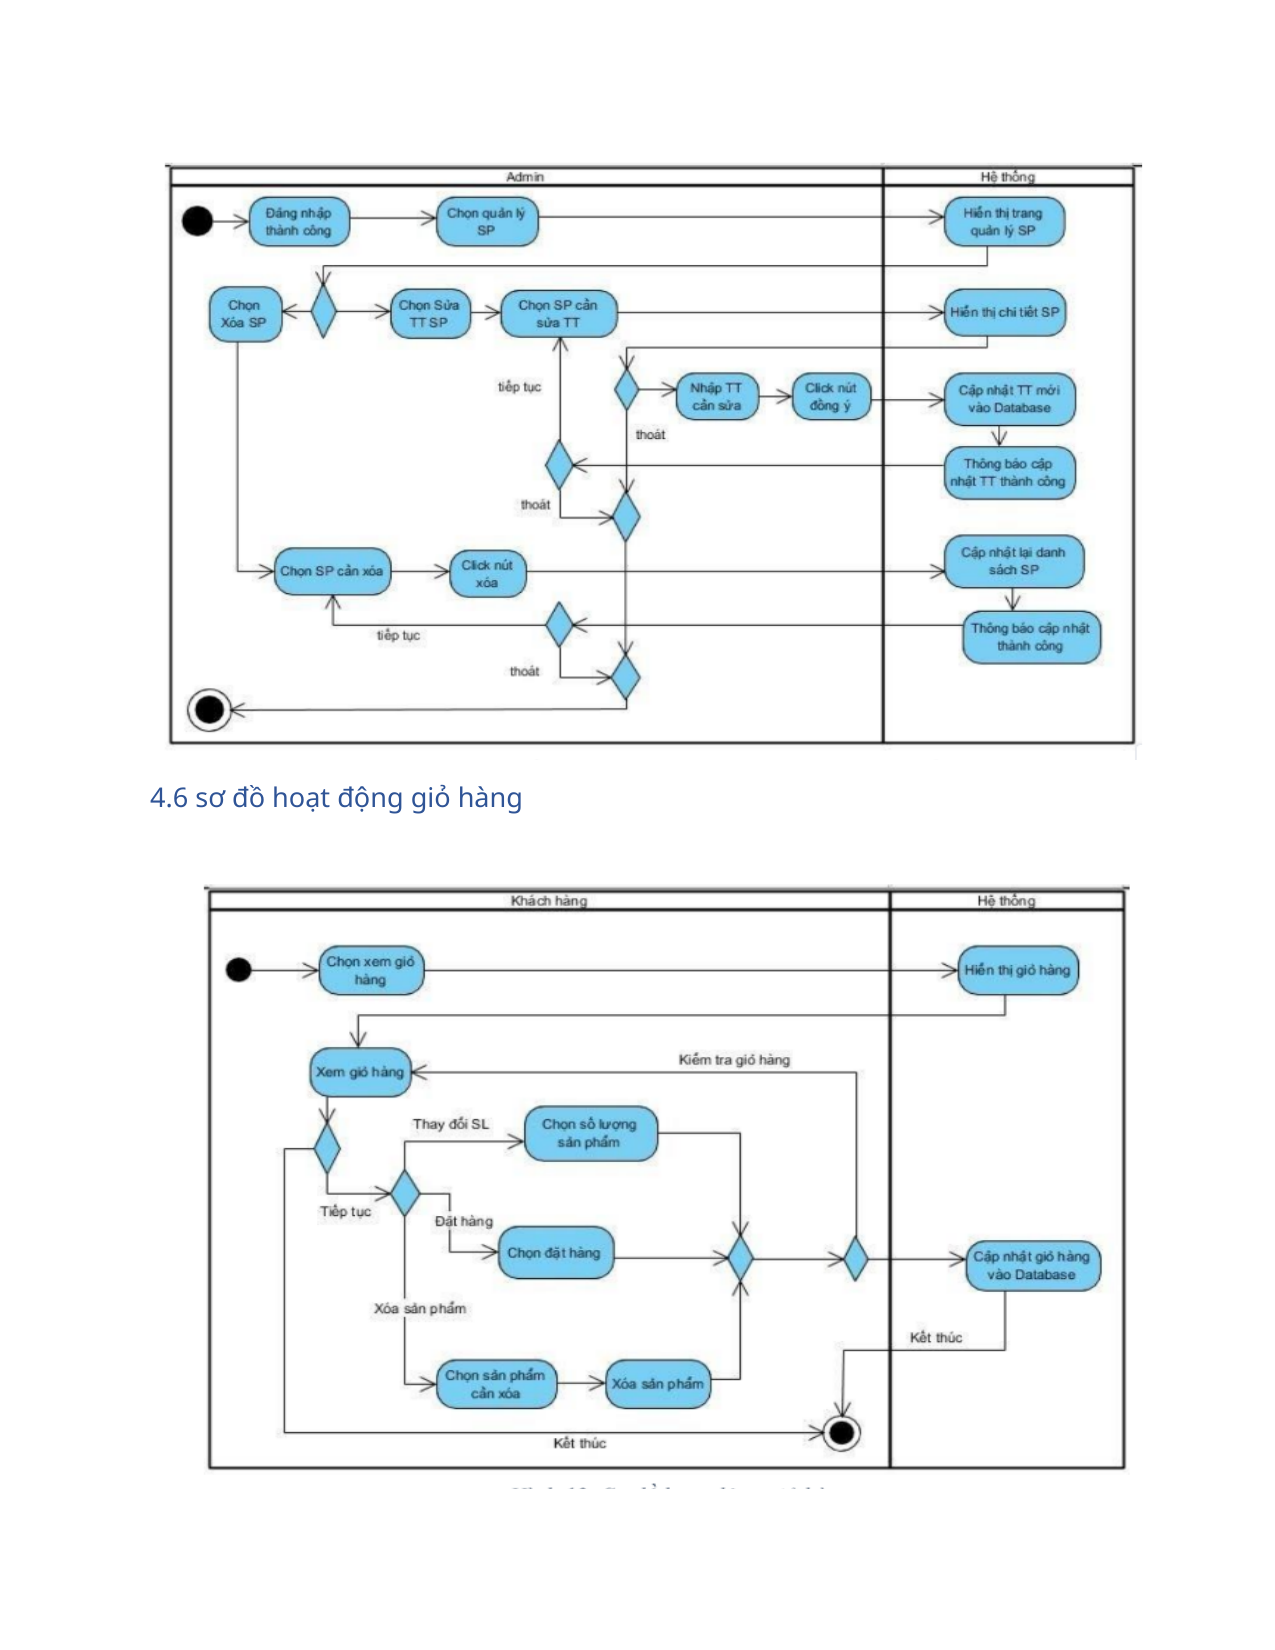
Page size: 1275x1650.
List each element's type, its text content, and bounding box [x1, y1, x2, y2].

picture [150, 150, 1143, 760]
picture [150, 865, 1169, 1489]
subtitle 4.6 sơ đồ hoạt động giỏ hàng [150, 778, 1125, 815]
